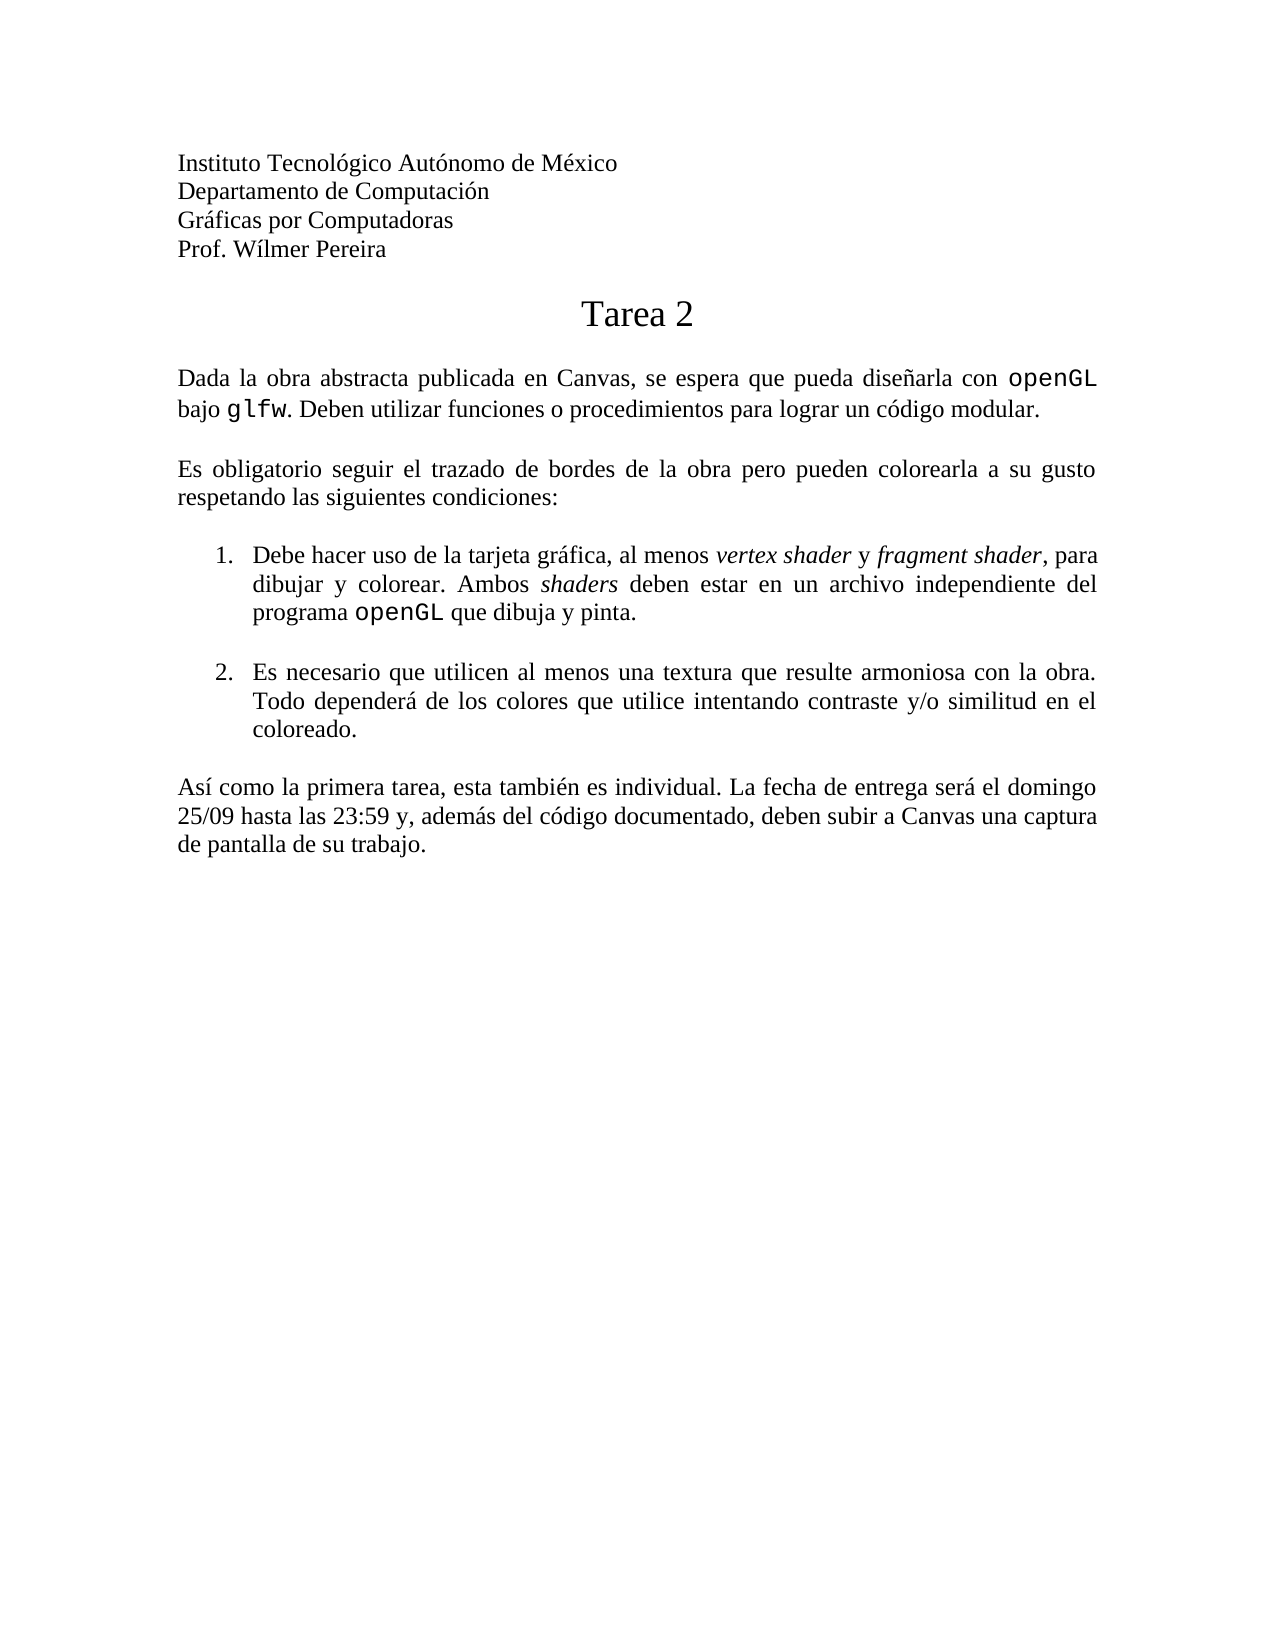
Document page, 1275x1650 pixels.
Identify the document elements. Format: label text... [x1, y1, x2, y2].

list Es necesario que utilicen al menos una textura que resulte armoniosa con la obra. Todo dependerá de los colores que utilice intentando contraste y/o similitud en el coloreado. [215, 657, 1098, 743]
list Debe hacer uso de la tarjeta gráfica, al menos vertex shader y fragment shader, para dibujar y colorear. Ambos shaders deben estar en un archivo independiente del programa openGL que dibuja y pinta. [215, 540, 1098, 628]
text Es obligatorio seguir el trazado de bordes de la obra pero pueden colorearla a su gusto respetando las siguientes condiciones: [177, 454, 1098, 511]
text Así como la primera tarea, esta también es individual. La fecha de entrega será el domingo 25/09 hasta las 23:59 y, además del código documentado, deben subir a Canvas una captura de pantalla de su trabajo. [177, 772, 1098, 858]
text Prof. Wílmer Pereira [177, 234, 1098, 263]
text Dada la obra abstracta publicada en Canvas, se espera que pueda diseñarla con openGL bajo glfw. Deben utilizar funciones o procedimientos para lograr un código modular. [177, 363, 1098, 425]
text Tarea 2 [177, 291, 1098, 334]
text Gráficas por Computadoras [177, 205, 1098, 234]
text Instituto Tecnológico Autónomo de México [177, 148, 1098, 176]
text Departamento de Computación [177, 176, 1098, 205]
